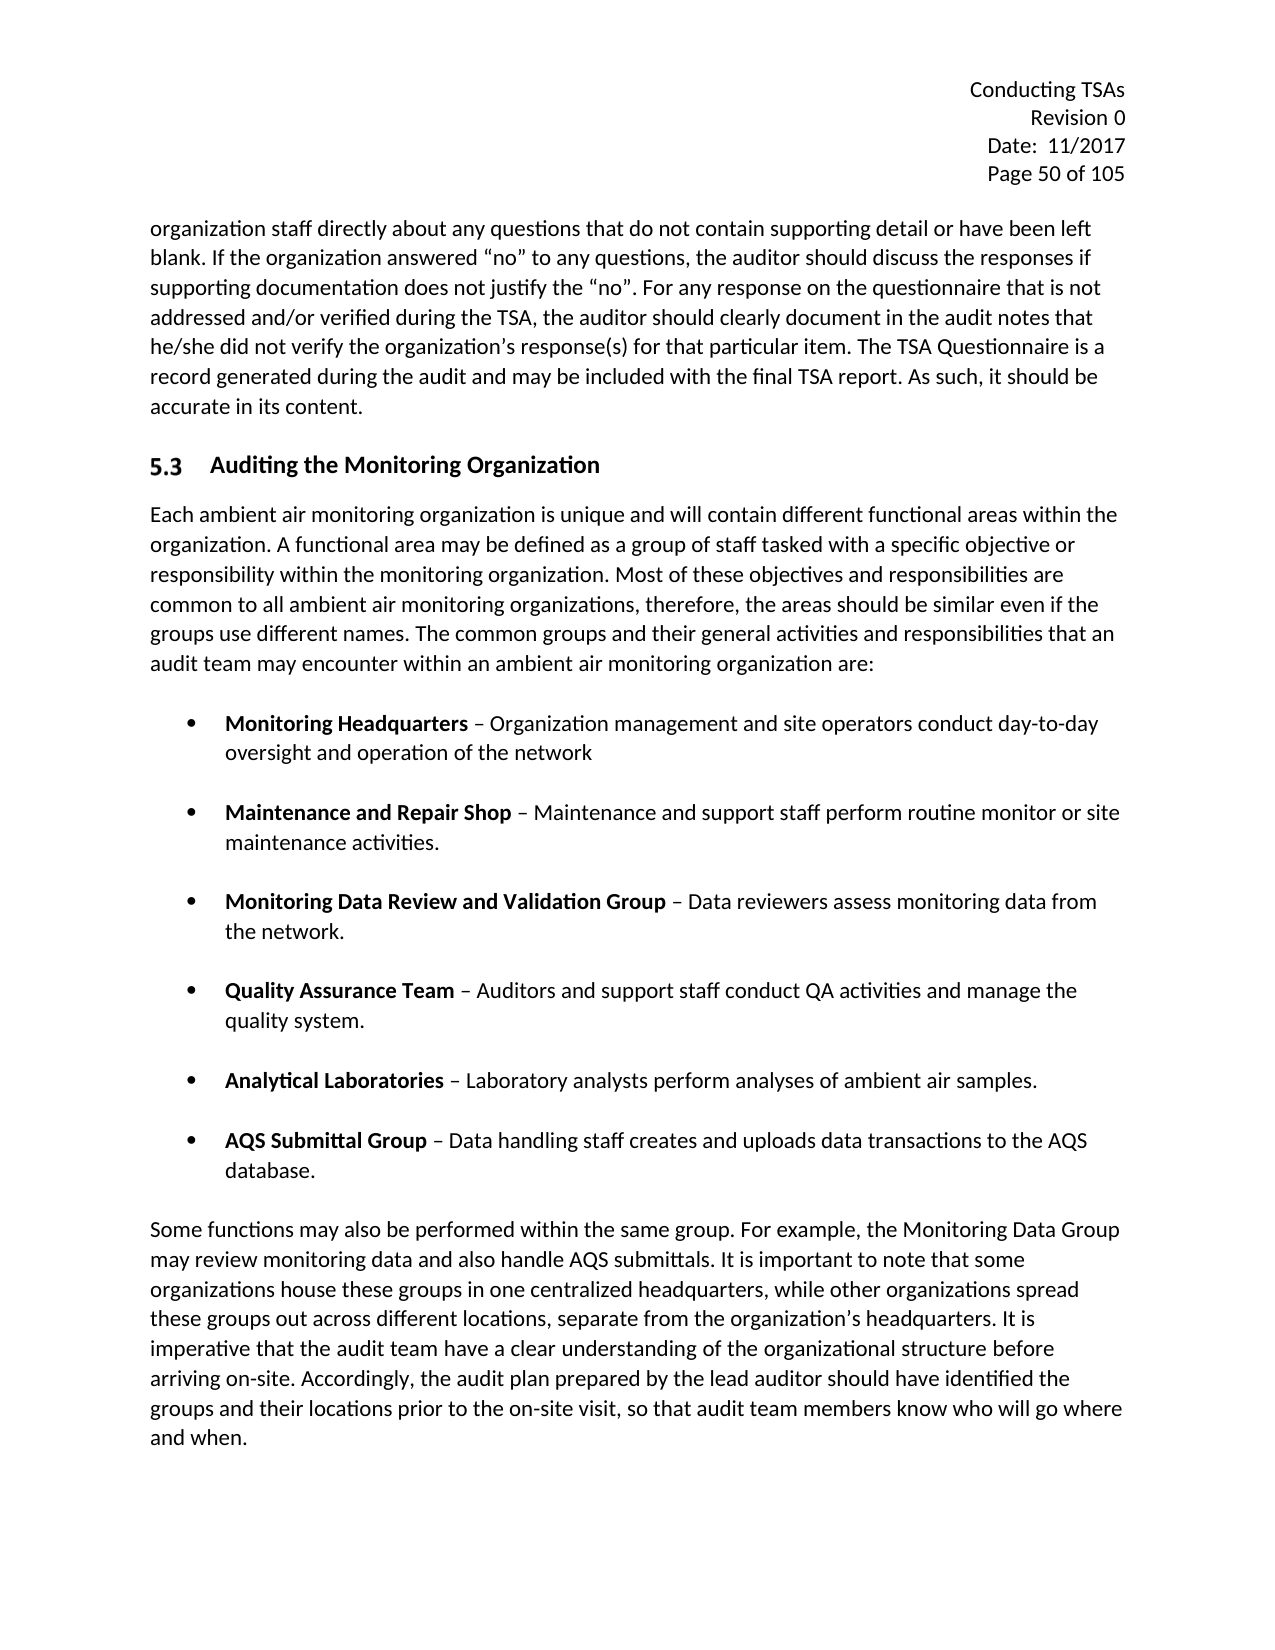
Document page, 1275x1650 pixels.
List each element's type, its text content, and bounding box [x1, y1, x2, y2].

list Monitoring Data Review and Validation Group – Data reviewers assess monitoring data from the network. [187, 887, 1098, 945]
subtitle Auditing the Monitoring Organization [150, 450, 1187, 481]
list Monitoring Headquarters – Organization management and site operators conduct day-to-day oversight and operation of the network [187, 709, 1100, 766]
list Analytical Laboratories – Laboratory analysts perform analyses of ambient air samples. [187, 1066, 1187, 1094]
text organization staff directly about any questions that do not contain supporting detail or have been left blank. If the organization answered “no” to any questions, the auditor should discuss the responses if supporting documentation does not justify the “no”. For any response on the questionnaire that is not addressed and/or verified during the TSA, the auditor should clearly document in the audit notes that he/she did not verify the organization’s response(s) for that particular item. The TSA Questionnaire is a record generated during the audit and may be included with the final TSA report. As such, it should be accurate in its content. [150, 214, 1109, 420]
list Quality Assurance Team – Auditors and support staff conduct QA activities and manage the quality system. [187, 977, 1079, 1034]
text Some functions may also be performed within the same group. For example, the Monitoring Data Group may review monitoring data and also handle AQS submittals. It is important to note that some organizations house these groups in one centralized headquarters, while other organizations spread these groups out across different locations, separate from the organization’s headquarters. It is imperative that the audit team have a clear understanding of the organizational structure before arriving on-site. Accordingly, the audit plan prepared by the lead auditor should have identified the groups and their locations prior to the on-site visit, so that audit team members know who will go where and when. [150, 1216, 1125, 1451]
text Each ambient air monitoring organization is unique and will contain different functional areas within the organization. A functional area may be defined as a group of staff tasked with a specific objective or responsibility within the monitoring organization. Most of these objectives and responsibilities are common to all ambient air monitoring organizations, therefore, the areas should be similar even if the groups use different names. The common groups and their general activities and responsibilities that an audit team may encounter within an ambient air monitoring organization are: [150, 501, 1122, 677]
picture [150, 457, 182, 476]
list AQS Submittal Group – Data handling staff creates and uploads data transactions to the AQS database. [187, 1126, 1090, 1184]
list Maintenance and Repair Shop – Maintenance and support staff perform routine monitor or site maintenance activities. [187, 798, 1122, 856]
